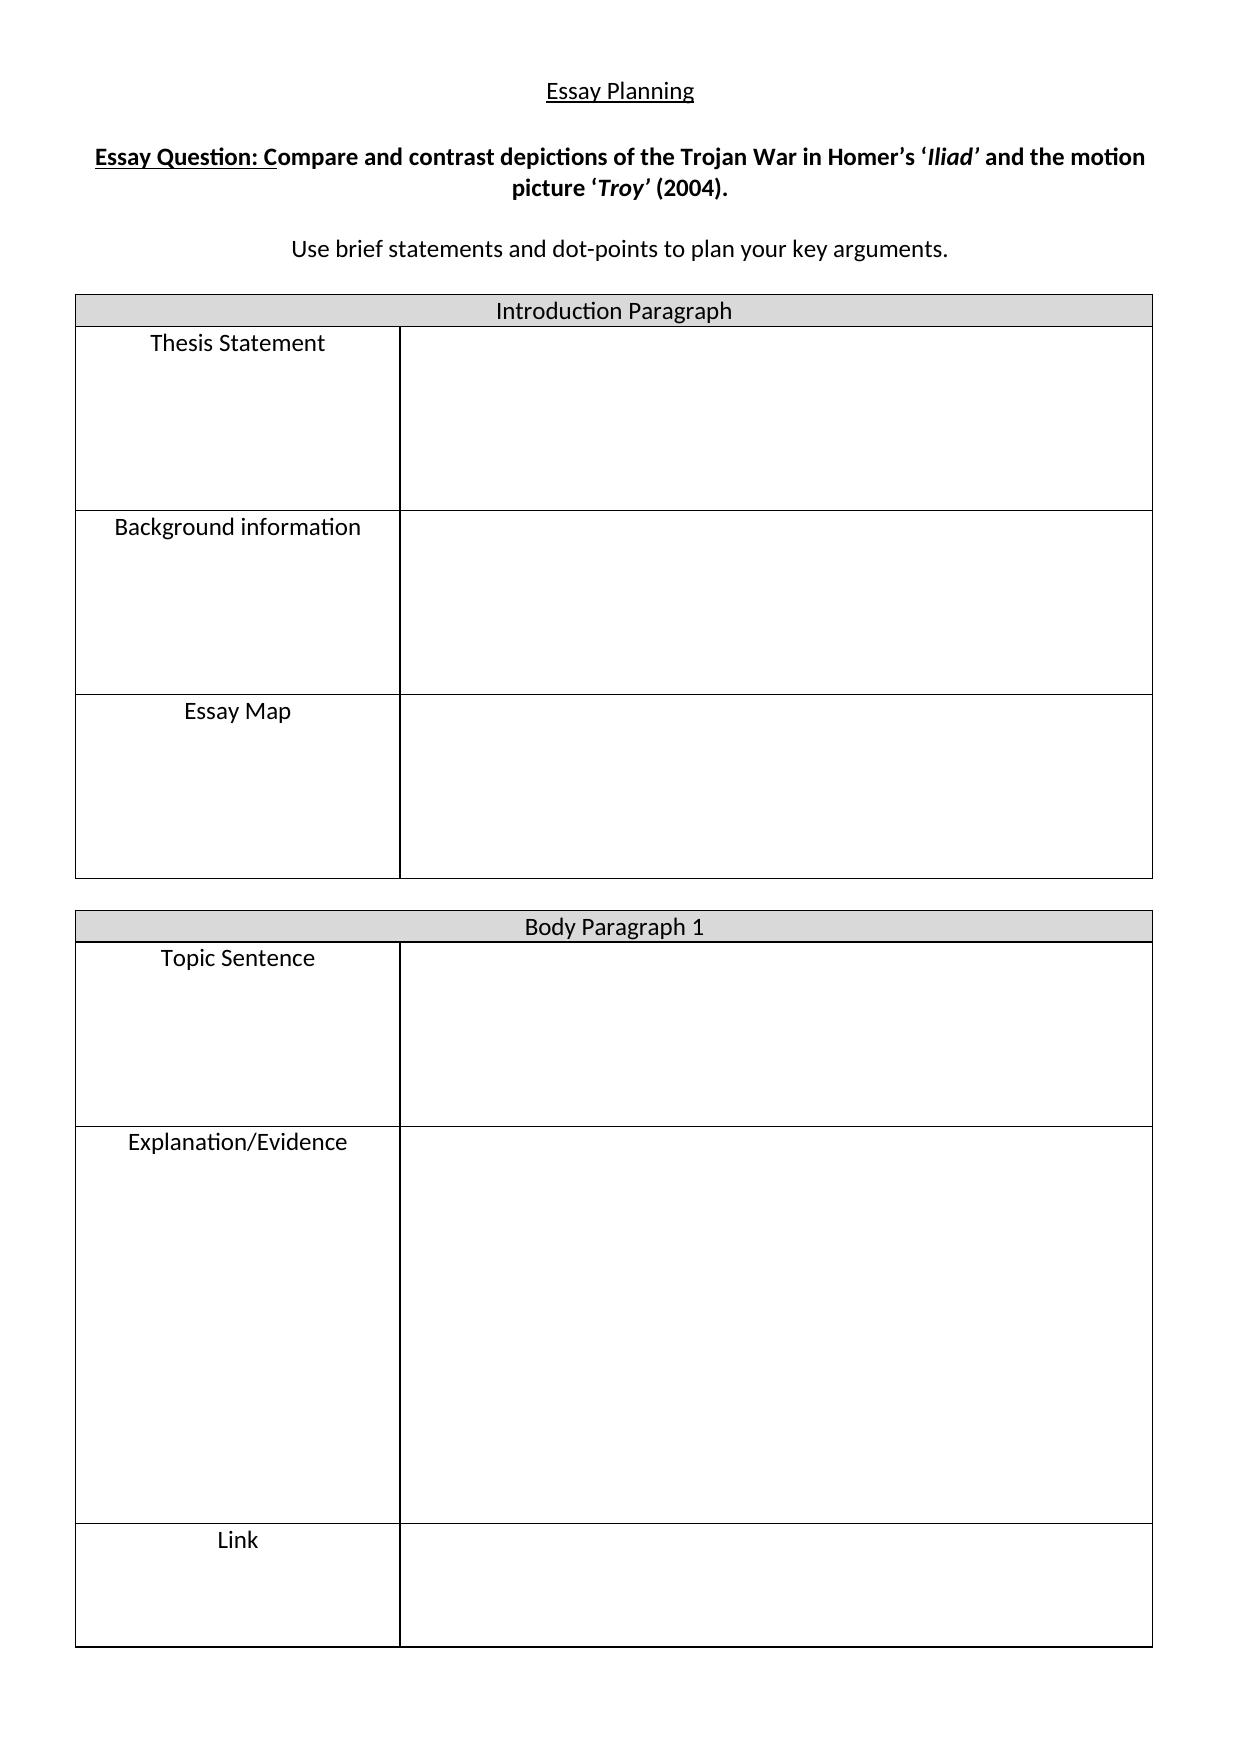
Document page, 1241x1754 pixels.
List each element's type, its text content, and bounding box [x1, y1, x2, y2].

table_cell [401, 1127, 1152, 1523]
table_cell [401, 327, 1152, 510]
table_cell [401, 1524, 1152, 1646]
text Essay Planning [75, 75, 1165, 106]
table_cell Topic Sentence [76, 943, 399, 1126]
table_header Body Paragraph 1 [76, 911, 1152, 941]
table_cell Thesis Statement [76, 327, 399, 510]
table_cell [401, 511, 1152, 694]
table_cell Background information [76, 511, 399, 694]
table_cell Essay Map [76, 695, 399, 878]
table_cell [401, 695, 1152, 878]
table_header Introduction Paragraph [76, 295, 1152, 326]
text Use brief statements and dot-points to plan your key arguments. [75, 233, 1165, 264]
table_cell Link [76, 1524, 399, 1646]
text Essay Question: Compare and contrast depictions of the Trojan War in Homer’s ‘Iliad’ and the motion picture ‘Troy’ (2004). [75, 142, 1165, 203]
table_cell Explanation/Evidence [76, 1127, 399, 1523]
table_cell [401, 943, 1152, 1126]
